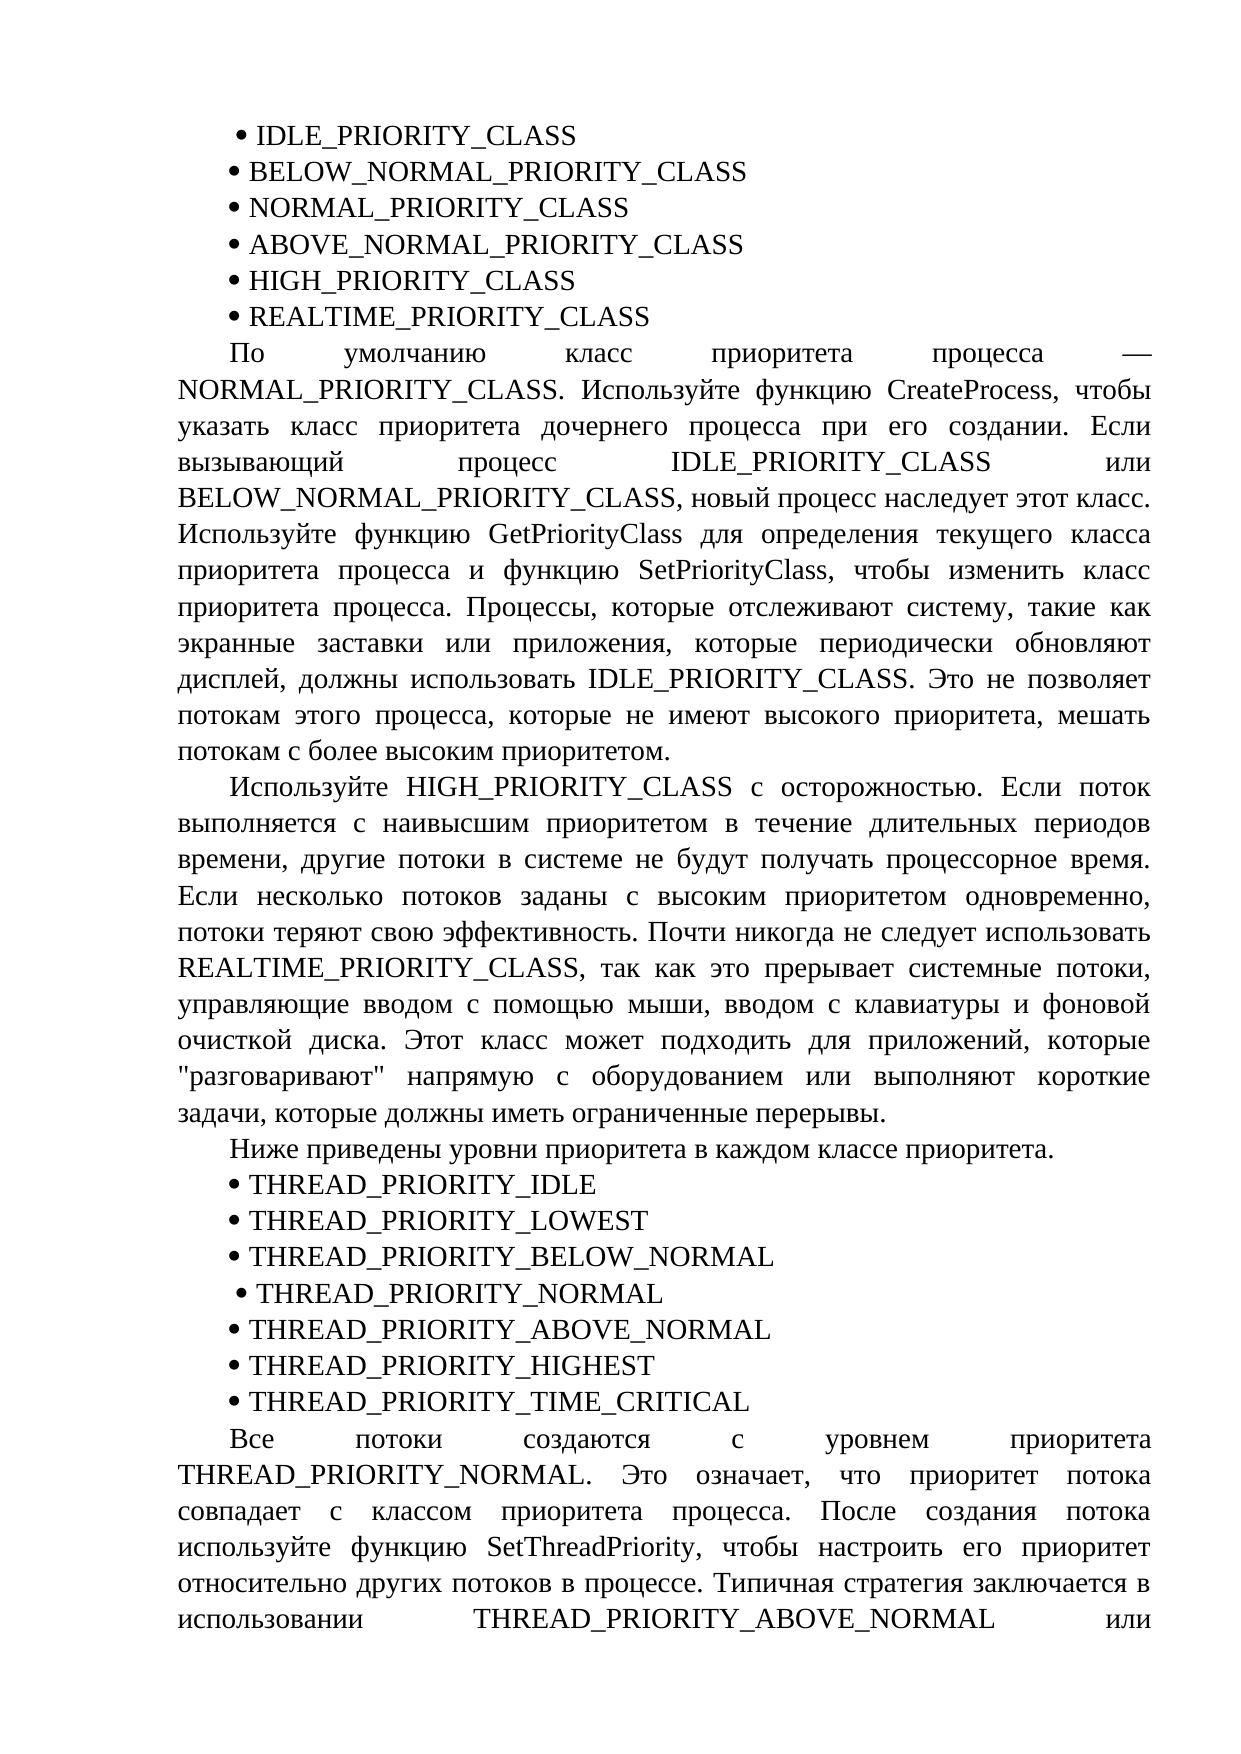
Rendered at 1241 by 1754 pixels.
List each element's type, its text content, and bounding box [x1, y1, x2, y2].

text THREAD_PRIORITY_LOWEST [177, 1203, 1152, 1237]
text IDLE_PRIORITY_CLASS [177, 118, 1152, 152]
text ABOVE_NORMAL_PRIORITY_CLASS [177, 227, 1152, 261]
text По умолчанию класс приоритета процесса — NORMAL_PRIORITY_CLASS. Используйте функцию CreateProcess, чтобы указать класс приоритета дочернего процесса при его создании. Если вызывающий процесс IDLE_PRIORITY_CLASS или BELOW_NORMAL_PRIORITY_CLASS, новый процесс наследует этот класс. Используйте функцию GetPriorityClass для определения текущего класса приоритета процесса и функцию SetPriorityClass, чтобы изменить класс приоритета процесса. Процессы, которые отслеживают систему, такие как экранные заставки или приложения, которые периодически обновляют дисплей, должны использовать IDLE_PRIORITY_CLASS. Это не позволяет потокам этого процесса, которые не имеют высокого приоритета, мешать потокам с более высоким приоритетом. [177, 336, 1152, 767]
text THREAD_PRIORITY_IDLE [177, 1167, 1152, 1201]
text THREAD_PRIORITY_NORMAL [177, 1276, 1152, 1309]
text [177, 1421, 1152, 1635]
text Используйте HIGH_PRIORITY_CLASS с осторожностью. Если поток выполняется с наивысшим приоритетом в течение длительных периодов времени, другие потоки в системе не будут получать процессорное время. Если несколько потоков заданы с высоким приоритетом одновременно, потоки теряют свою эффективность. Почти никогда не следует использовать REALTIME_PRIORITY_CLASS, так как это прерывает системные потоки, управляющие вводом с помощью мыши, вводом с клавиатуры и фоновой очисткой диска. Этот класс может подходить для приложений, которые "разговаривают" напрямую с оборудованием или выполняют короткие задачи, которые должны иметь ограниченные перерывы. [177, 769, 1152, 1128]
text THREAD_PRIORITY_ABOVE_NORMAL [177, 1312, 1152, 1346]
text THREAD_PRIORITY_HIGHEST [177, 1348, 1152, 1382]
text REALTIME_PRIORITY_CLASS [177, 299, 1152, 333]
text HIGH_PRIORITY_CLASS [177, 263, 1152, 297]
text THREAD_PRIORITY_BELOW_NORMAL [177, 1239, 1152, 1273]
text Ниже приведены уровни приоритета в каждом классе приоритета. [177, 1131, 1152, 1164]
text NORMAL_PRIORITY_CLASS [177, 191, 1152, 224]
text THREAD_PRIORITY_TIME_CRITICAL [177, 1384, 1152, 1418]
text BELOW_NORMAL_PRIORITY_CLASS [177, 154, 1152, 188]
